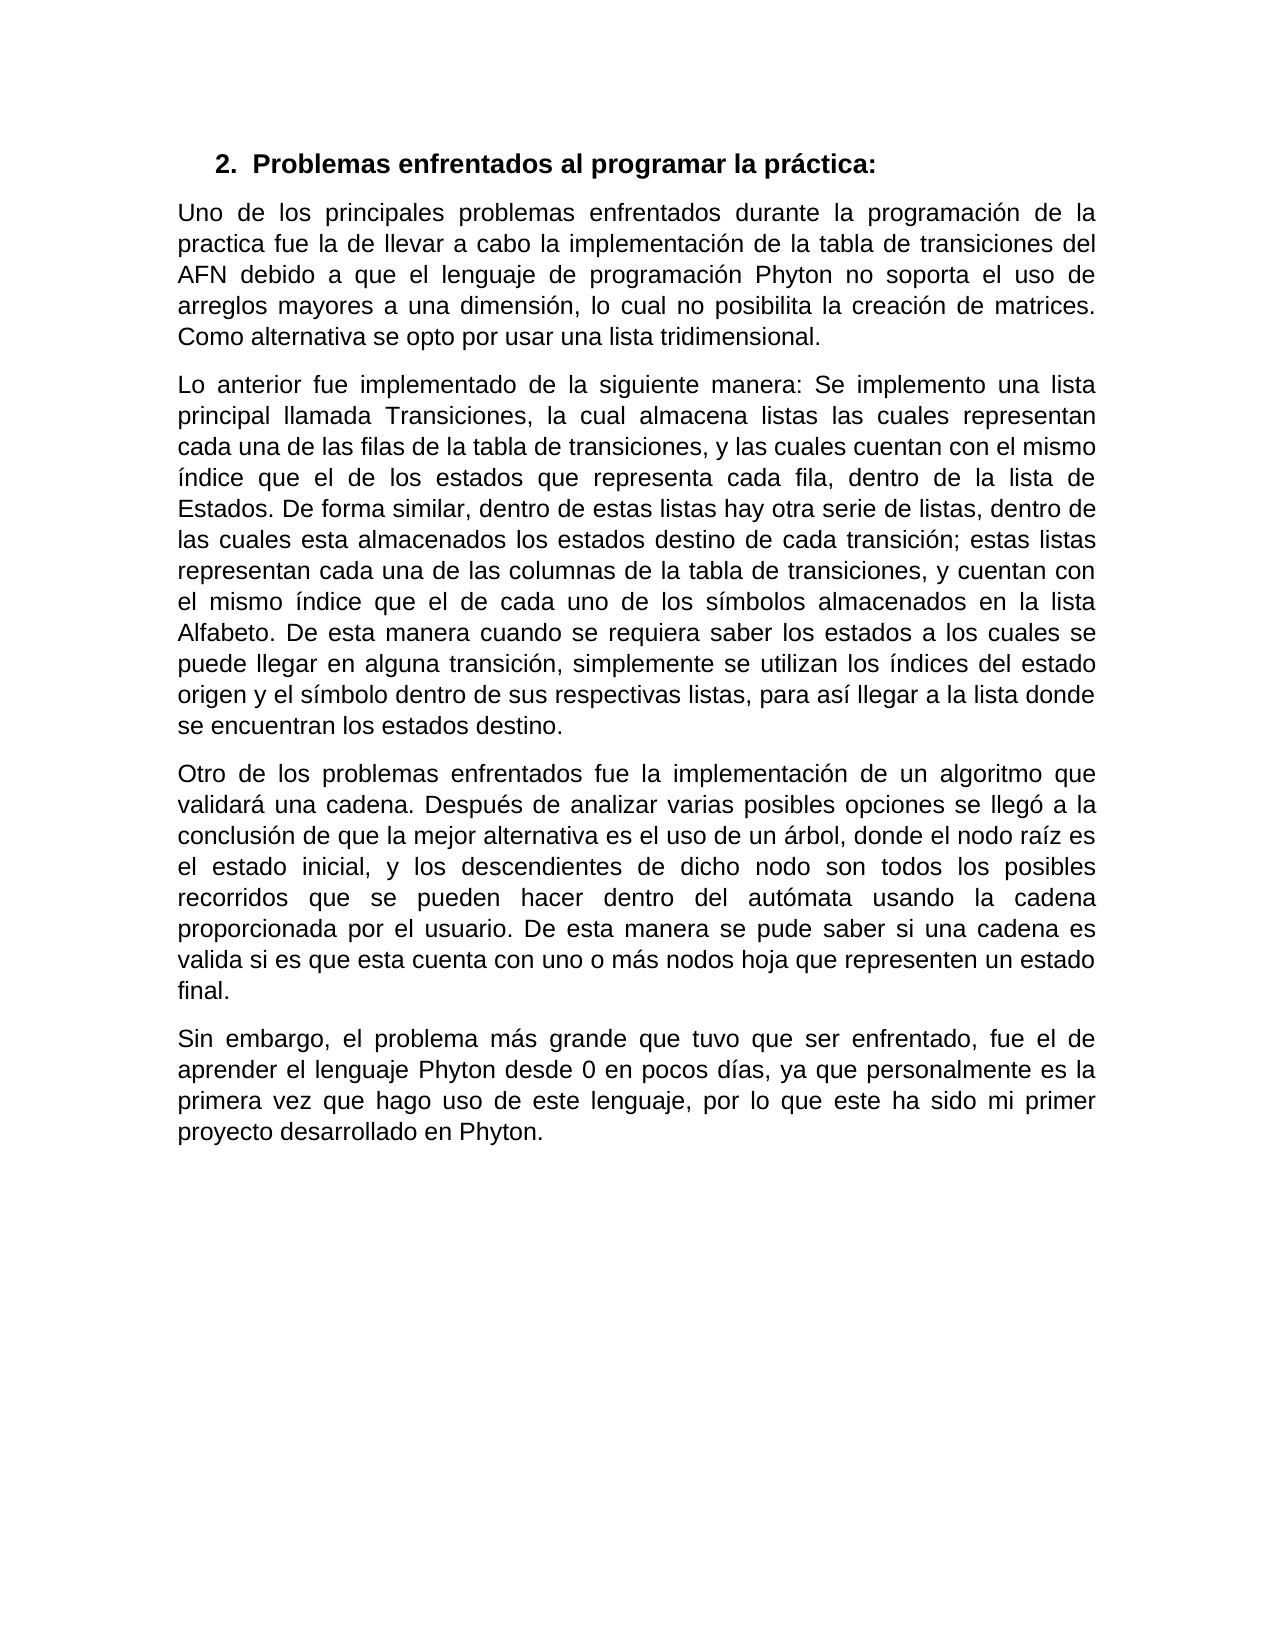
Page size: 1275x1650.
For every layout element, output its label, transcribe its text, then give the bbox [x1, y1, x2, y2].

text Otro de los problemas enfrentados fue la implementación de un algoritmo que validará una cadena. Después de analizar varias posibles opciones se llegó a la conclusión de que la mejor alternativa es el uso de un árbol, donde el nodo raíz es el estado inicial, y los descendientes de dicho nodo son todos los posibles recorridos que se pueden hacer dentro del autómata usando la cadena proporcionada por el usuario. De esta manera se pude saber si una cadena es valida si es que esta cuenta con uno o más nodos hoja que representen un estado final. [177, 759, 1098, 1005]
text Uno de los principales problemas enfrentados durante la programación de la practica fue la de llevar a cabo la implementación de la tabla de transiciones del AFN debido a que el lenguaje de programación Phyton no soporta el uso de arreglos mayores a una dimensión, lo cual no posibilita la creación de matrices. Como alternativa se opto por usar una lista tridimensional. [177, 198, 1098, 351]
text Sin embargo, el problema más grande que tuvo que ser enfrentado, fue el de aprender el lenguaje Phyton desde 0 en pocos días, ya que personalmente es la primera vez que hago uso de este lenguaje, por lo que este ha sido mi primer proyecto desarrollado en Phyton. [177, 1024, 1098, 1146]
list Problemas enfrentados al programar la práctica: [215, 148, 1098, 179]
text Lo anterior fue implementado de la siguiente manera: Se implemento una lista principal llamada Transiciones, la cual almacena listas las cuales representan cada una de las filas de la tabla de transiciones, y las cuales cuentan con el mismo índice que el de los estados que representa cada fila, dentro de la lista de Estados. De forma similar, dentro de estas listas hay otra serie de listas, dentro de las cuales esta almacenados los estados destino de cada transición; estas listas representan cada una de las columnas de la tabla de transiciones, y cuentan con el mismo índice que el de cada uno de los símbolos almacenados en la lista Alfabeto. De esta manera cuando se requiera saber los estados a los cuales se puede llegar en alguna transición, simplemente se utilizan los índices del estado origen y el símbolo dentro de sus respectivas listas, para así llegar a la lista donde se encuentran los estados destino. [177, 370, 1098, 740]
